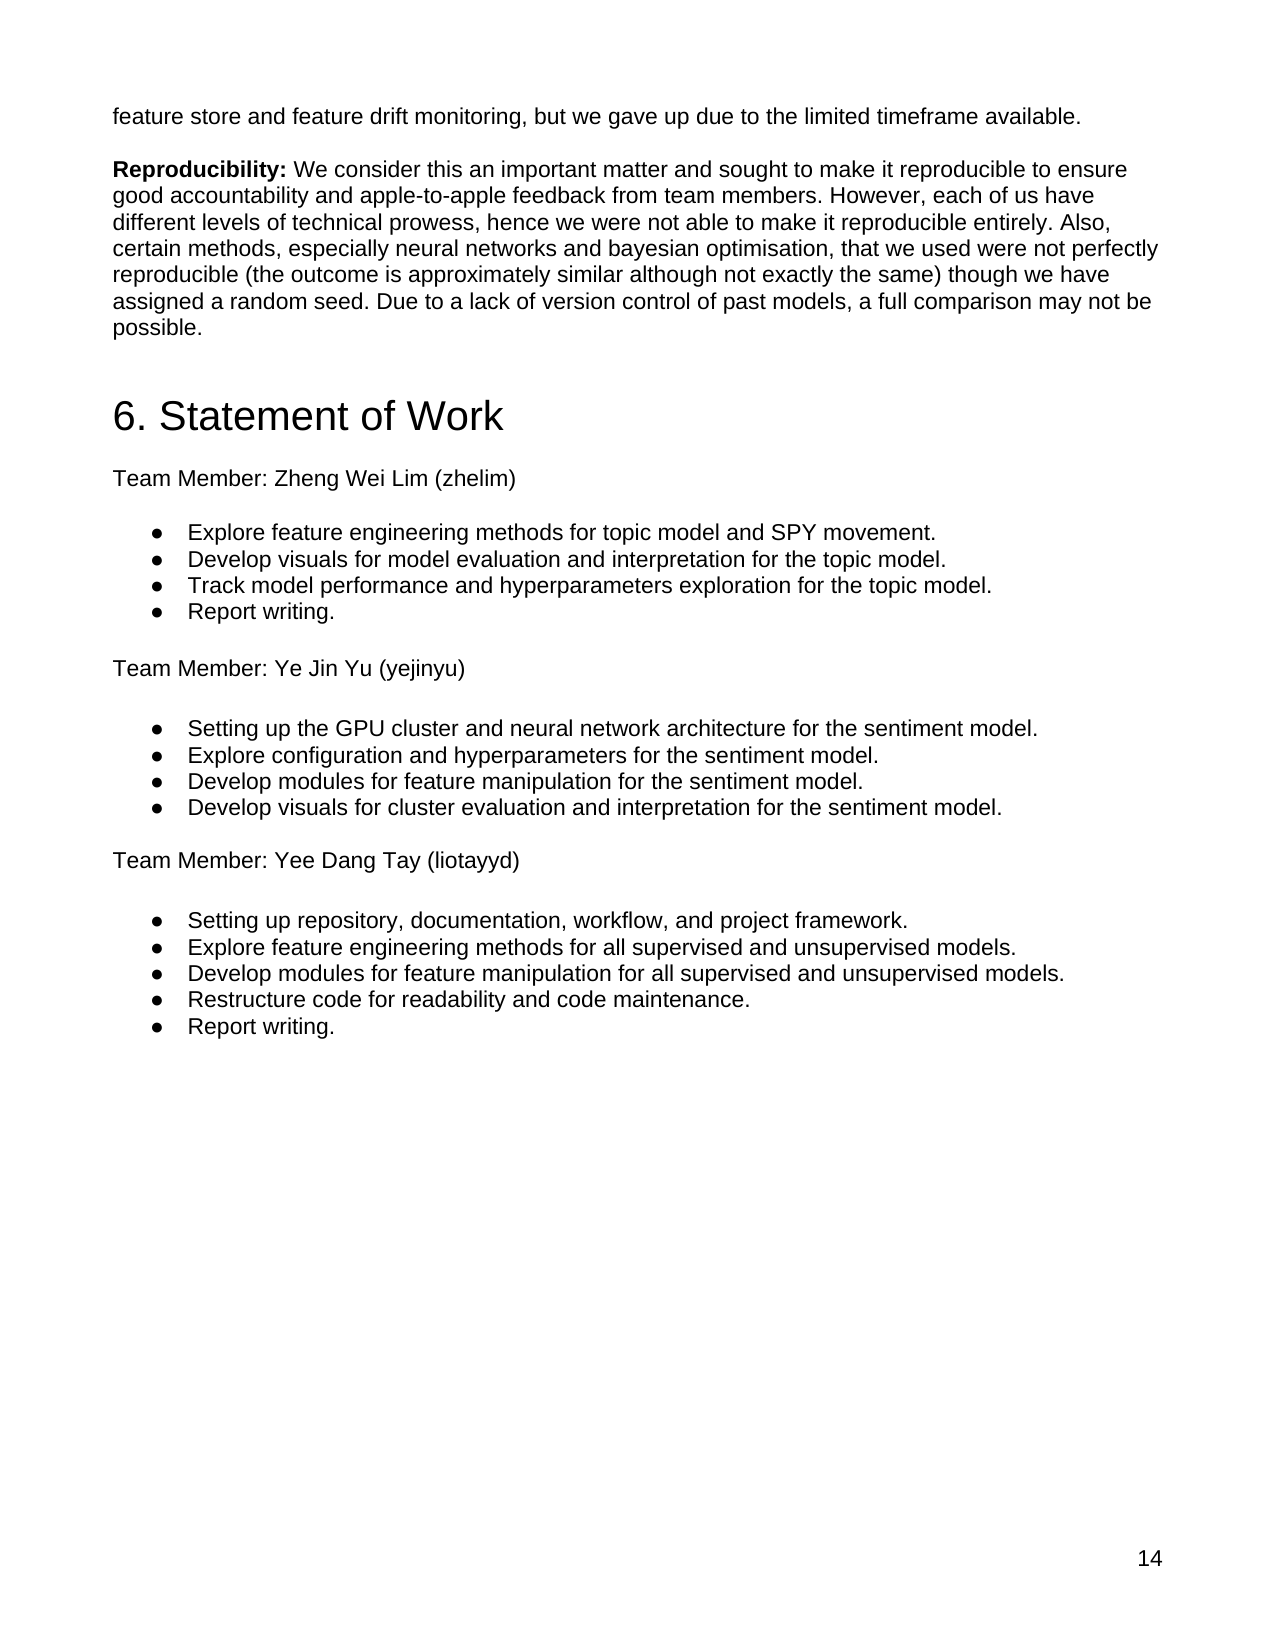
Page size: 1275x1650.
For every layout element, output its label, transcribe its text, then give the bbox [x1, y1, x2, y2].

list Explore feature engineering methods for all supervised and unsupervised models. [150, 934, 1162, 960]
list Develop modules for feature manipulation for all supervised and unsupervised models. [150, 960, 1162, 986]
list Track model performance and hyperparameters exploration for the topic model. [150, 572, 1162, 598]
subtitle 6. Statement of Work [112, 392, 1162, 439]
list Explore configuration and hyperparameters for the sentiment model. [150, 742, 1162, 768]
list Develop visuals for model evaluation and interpretation for the topic model. [150, 546, 1162, 572]
list Setting up the GPU cluster and neural network architecture for the sentiment model. [150, 715, 1162, 742]
list Report writing. [150, 598, 1162, 624]
text Team Member: Ye Jin Yu (yejinyu) [112, 655, 1162, 681]
text Team Member: Yee Dang Tay (liotayyd) [112, 847, 1162, 873]
text Team Member: Zheng Wei Lim (zhelim) [112, 464, 1162, 491]
list Develop visuals for cluster evaluation and interpretation for the sentiment model. [150, 794, 1162, 821]
list Develop modules for feature manipulation for the sentiment model. [150, 768, 1162, 794]
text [112, 103, 1162, 129]
text Reproducibility: We consider this an important matter and sought to make it reproducible to ensure good accountability and apple-to-apple feedback from team members. However, each of us have different levels of technical prowess, hence we were not able to make it reproducible entirely. Also, certain methods, especially neural networks and bayesian optimisation, that we used were not perfectly reproducible (the outcome is approximately similar although not exactly the same) though we have assigned a random seed. Due to a lack of version control of past models, a full comparison may not be possible. [112, 156, 1162, 340]
list Report writing. [150, 1013, 1162, 1039]
list Explore feature engineering methods for topic model and SPY movement. [150, 519, 1162, 546]
list Restructure code for readability and code maintenance. [150, 986, 1162, 1013]
list Setting up repository, documentation, workflow, and project framework. [150, 907, 1162, 934]
